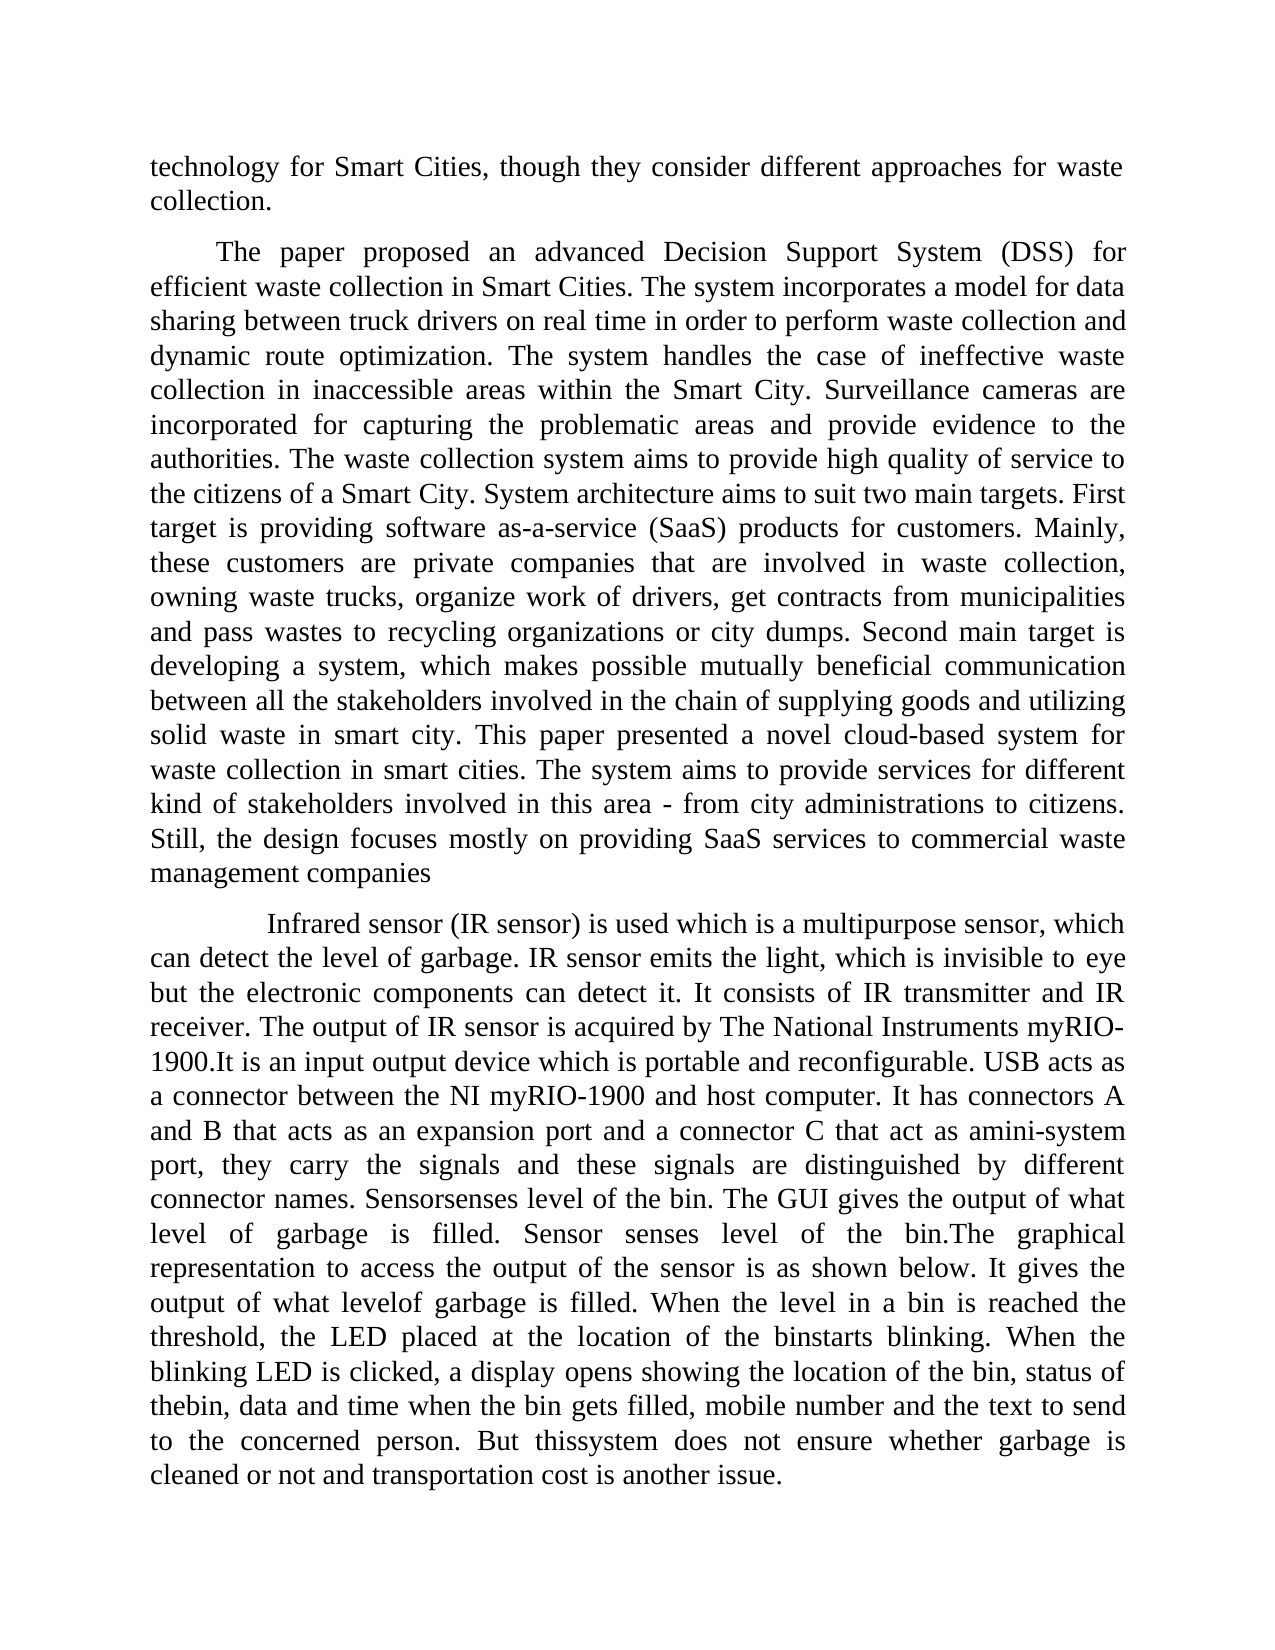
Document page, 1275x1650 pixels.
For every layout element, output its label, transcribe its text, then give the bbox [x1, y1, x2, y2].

text technology for Smart Cities, though they consider different approaches for waste collection. [150, 149, 1124, 217]
text The paper proposed an advanced Decision Support System (DSS) for efficient waste collection in Smart Cities. The system incorporates a model for data sharing between truck drivers on real time in order to perform waste collection and dynamic route optimization. The system handles the case of ineffective waste collection in inaccessible areas within the Smart City. Surveillance cameras are incorporated for capturing the problematic areas and provide evidence to the authorities. The waste collection system aims to provide high quality of service to the citizens of a Smart City. System architecture aims to suit two main targets. First target is providing software as-a-service (SaaS) products for customers. Mainly, these customers are private companies that are involved in waste collection, owning waste trucks, organize work of drivers, get contracts from municipalities and pass wastes to recycling organizations or city dumps. Second main target is developing a system, which makes possible mutually beneficial communication between all the stakeholders involved in the chain of supplying goods and utilizing solid waste in smart city. This paper presented a novel cloud-based system for waste collection in smart cities. The system aims to provide services for different kind of stakeholders involved in this area - from city administrations to citizens. Still, the design focuses mostly on providing SaaS services to commercial waste management companies [150, 234, 1126, 889]
text Infrared sensor (IR sensor) is used which is a multipurpose sensor, which can detect the level of garbage. IR sensor emits the light, which is invisible to eye but the electronic components can detect it. It consists of IR transmitter and IR receiver. The output of IR sensor is acquired by The National Instruments myRIO- 1900.It is an input output device which is portable and reconfigurable. USB acts as a connector between the NI myRIO-1900 and host computer. It has connectors A and B that acts as an expansion port and a connector C that act as amini-system port, they carry the signals and these signals are distinguished by different connector names. Sensorsenses level of the bin. The GUI gives the output of what level of garbage is filled. Sensor senses level of the bin.The graphical representation to access the output of the sensor is as shown below. It gives the output of what levelof garbage is filled. When the level in a bin is reached the threshold, the LED placed at the location of the binstarts blinking. When the blinking LED is clicked, a display opens showing the location of the bin, status of thebin, data and time when the bin gets filled, mobile number and the text to send to the concerned person. But thissystem does not ensure whether garbage is cleaned or not and transportation cost is another issue. [150, 906, 1126, 1491]
